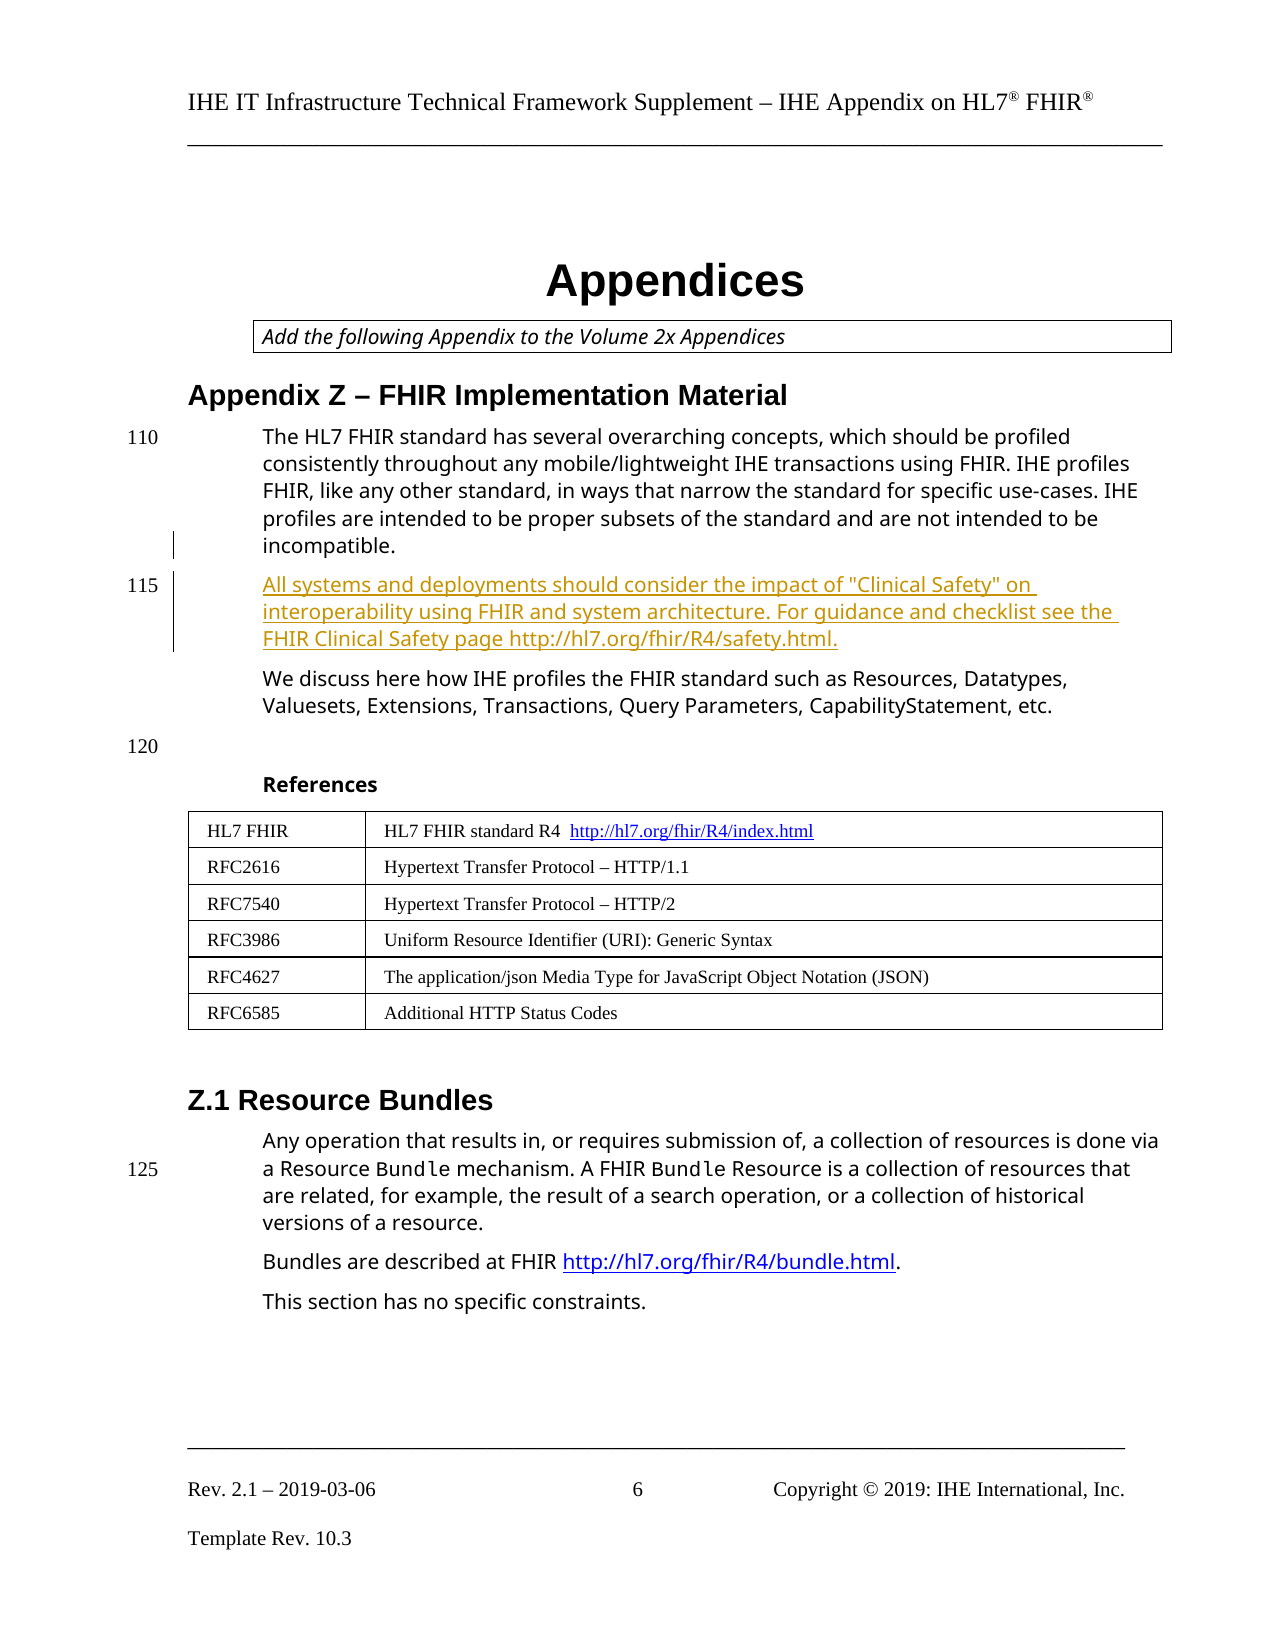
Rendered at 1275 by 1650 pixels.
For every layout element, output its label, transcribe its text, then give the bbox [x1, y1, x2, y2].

table_cell RFC4627 [189, 958, 365, 993]
table_header HL7 FHIR standard R4 http://hl7.org/fhir/R4/index.html [366, 812, 1162, 847]
title Appendices [187, 253, 1162, 306]
table_cell RFC6585 [189, 994, 365, 1029]
text The HL7 FHIR standard has several overarching concepts, which should be profiled consistently throughout any mobile/lightweight IHE transactions using FHIR. IHE profiles FHIR, like any other standard, in ways that narrow the standard for specific use-cases. IHE profiles are intended to be proper subsets of the standard and are not intended to be incompatible. [262, 423, 1162, 558]
table_cell Hypertext Transfer Protocol – HTTP/1.1 [366, 848, 1162, 883]
subtitle Z.1 Resource Bundles [187, 1082, 1162, 1116]
table_cell Uniform Resource Identifier (URI): Generic Syntax [366, 921, 1162, 956]
table_cell The application/json Media Type for JavaScript Object Notation (JSON) [366, 958, 1162, 993]
text Any operation that results in, or requires submission of, a collection of resources is done via a Resource Bundle mechanism. A FHIR Bundle Resource is a collection of resources that are related, for example, the result of a search operation, or a collection of historical versions of a resource. [262, 1127, 1162, 1236]
text Add the following Appendix to the Volume 2x Appendices [254, 321, 1171, 352]
table_cell RFC3986 [189, 921, 365, 956]
table_cell RFC7540 [189, 885, 365, 920]
text Bundles are described at FHIR http://hl7.org/fhir/R4/bundle.html. [262, 1248, 1162, 1275]
text We discuss here how IHE profiles the FHIR standard such as Resources, Datatypes, Valuesets, Extensions, Transactions, Query Parameters, CapabilityStatement, etc. [262, 665, 1162, 719]
text This section has no specific constraints. [262, 1288, 1162, 1315]
subtitle Appendix Z – FHIR Implementation Material [187, 378, 1162, 412]
table_cell Hypertext Transfer Protocol – HTTP/2 [366, 885, 1162, 920]
table_cell RFC2616 [189, 848, 365, 883]
text References [262, 771, 1162, 798]
table_header HL7 FHIR [189, 812, 365, 847]
table_cell Additional HTTP Status Codes [366, 994, 1162, 1029]
